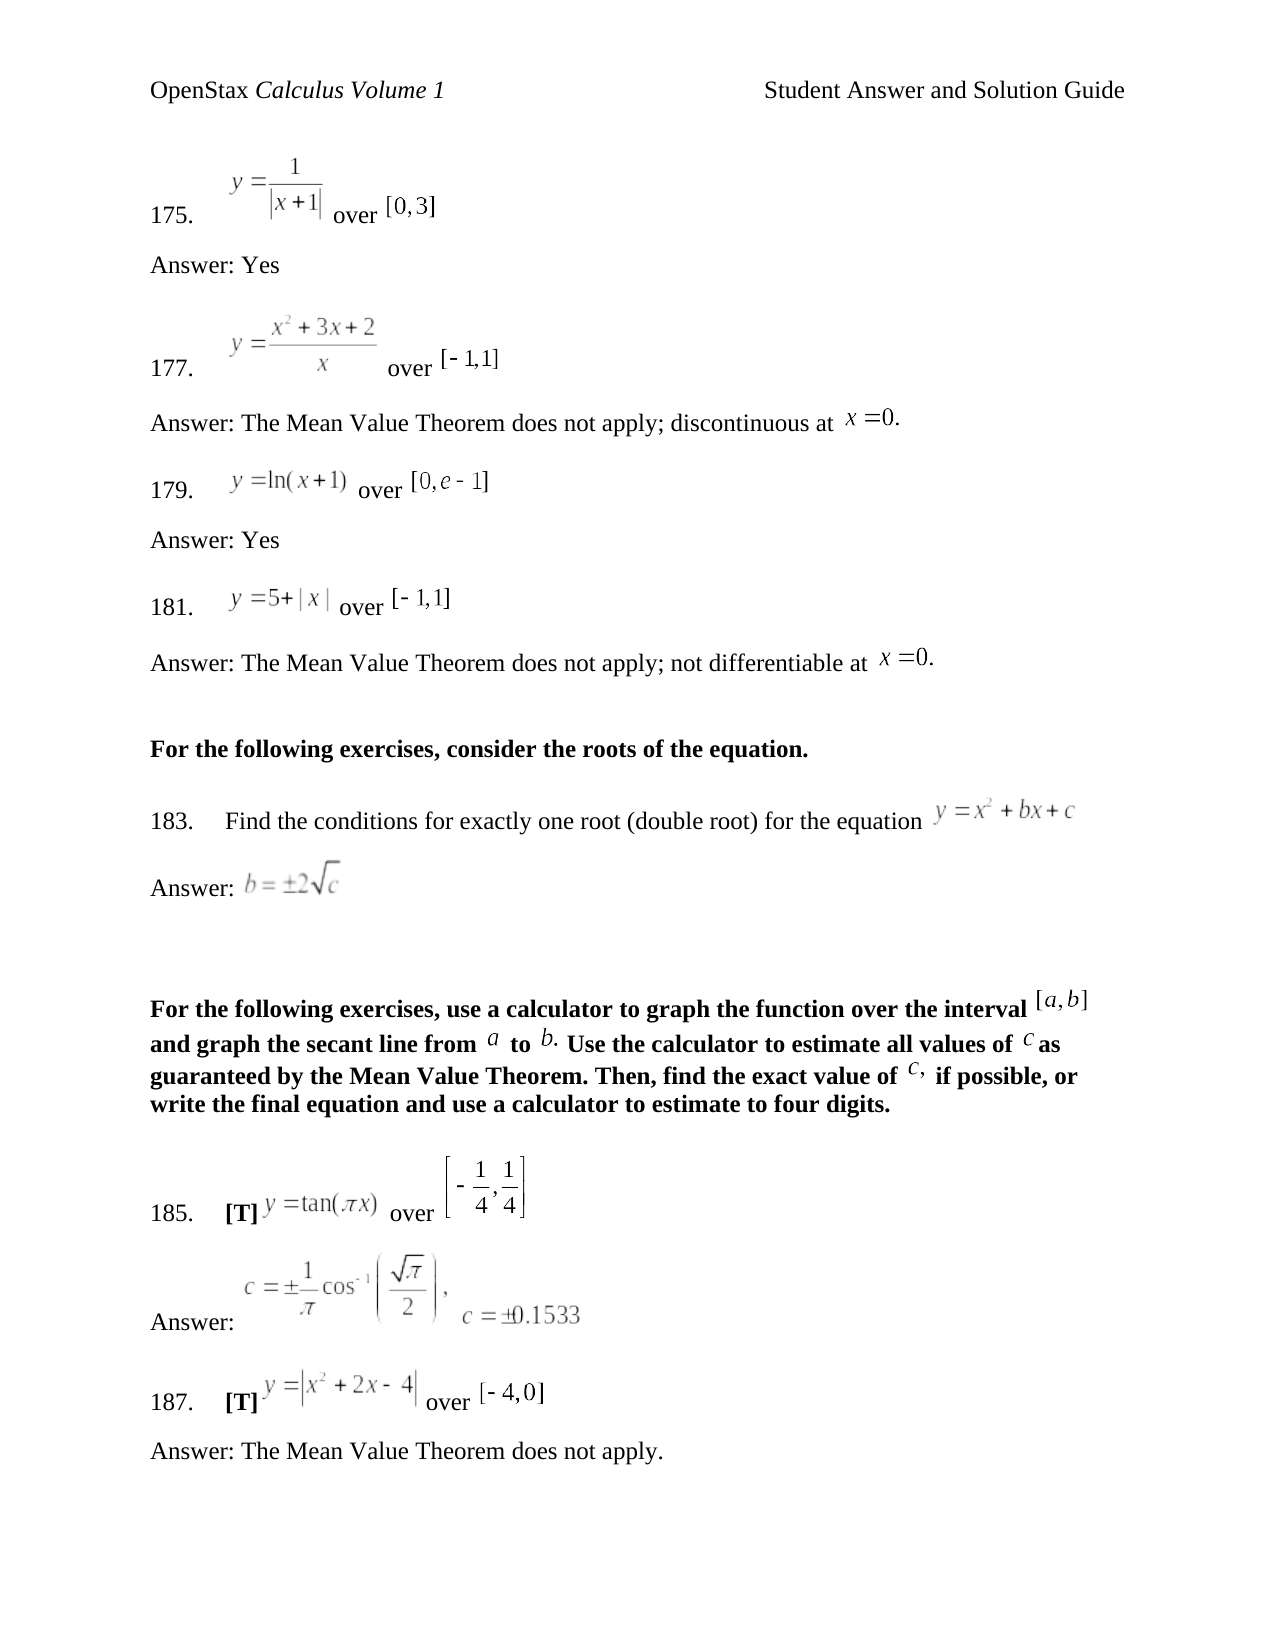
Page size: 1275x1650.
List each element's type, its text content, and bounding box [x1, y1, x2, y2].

list Answer: Yes [150, 250, 1125, 278]
text 177. over [150, 307, 1125, 381]
list Answer: Yes [150, 525, 1125, 554]
text 181. over [150, 583, 1125, 621]
text 185. [T] over [150, 1151, 1125, 1227]
text 179. over [150, 466, 1125, 504]
list For the following exercises, consider the roots of the equation. [150, 734, 1125, 763]
text 175. over [150, 150, 1125, 229]
list Answer: The Mean Value Theorem does not apply; discontinuous at [150, 402, 1125, 437]
list Answer: The Mean Value Theorem does not apply; not differentiable at [150, 642, 1125, 677]
list For the following exercises, use a calculator to graph the function over the interval and graph the secant line from to Use the calculator to estimate all values of as guaranteed by the Mean Value Theorem. Then, find the exact value of if possible, or write the final equation and use a calculator to estimate to four digits. [150, 984, 1125, 1118]
list Answer: [150, 1248, 1125, 1336]
list Answer: The Mean Value Theorem does not apply. [150, 1436, 1125, 1465]
list Answer: [150, 856, 1125, 902]
text 187. [T] over [150, 1365, 1125, 1416]
text 183. Find the conditions for exactly one root (double root) for the equation [150, 792, 1125, 835]
